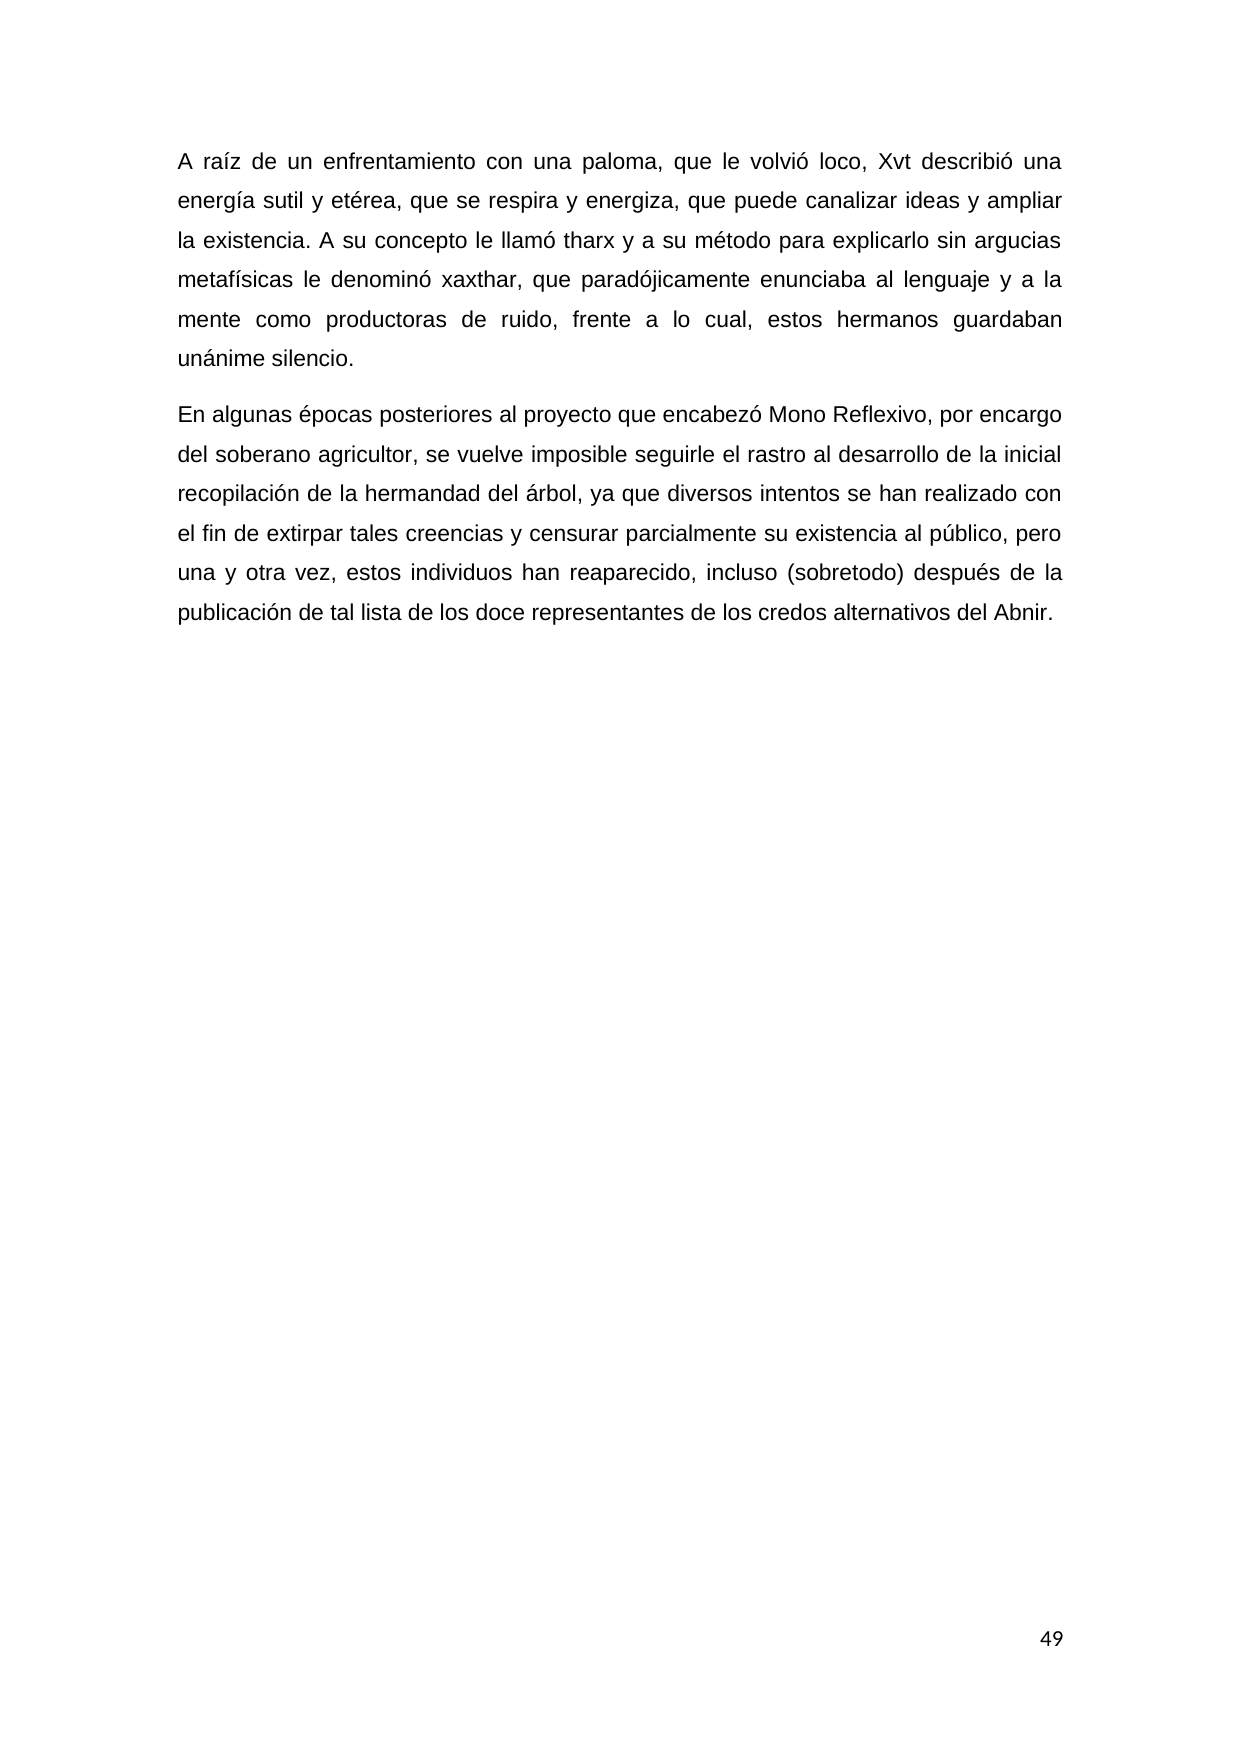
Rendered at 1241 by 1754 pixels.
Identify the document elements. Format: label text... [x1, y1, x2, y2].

text A raíz de un enfrentamiento con una paloma, que le volvió loco, Xvt describió una energía sutil y etérea, que se respira y energiza, que puede canalizar ideas y ampliar la existencia. A su concepto le llamó tharx y a su método para explicarlo sin argucias metafísicas le denominó xaxthar, que paradójicamente enunciaba al lenguaje y a la mente como productoras de ruido, frente a lo cual, estos hermanos guardaban unánime silencio. [177, 148, 1063, 371]
text En algunas épocas posteriores al proyecto que encabezó Mono Reflexivo, por encargo del soberano agricultor, se vuelve imposible seguirle el rastro al desarrollo de la inicial recopilación de la hermandad del árbol, ya que diversos intentos se han realizado con el fin de extirpar tales creencias y censurar parcialmente su existencia al público, pero una y otra vez, estos individuos han reaparecido, incluso (sobretodo) después de la publicación de tal lista de los doce representantes de los credos alternativos del Abnir. [177, 401, 1063, 625]
